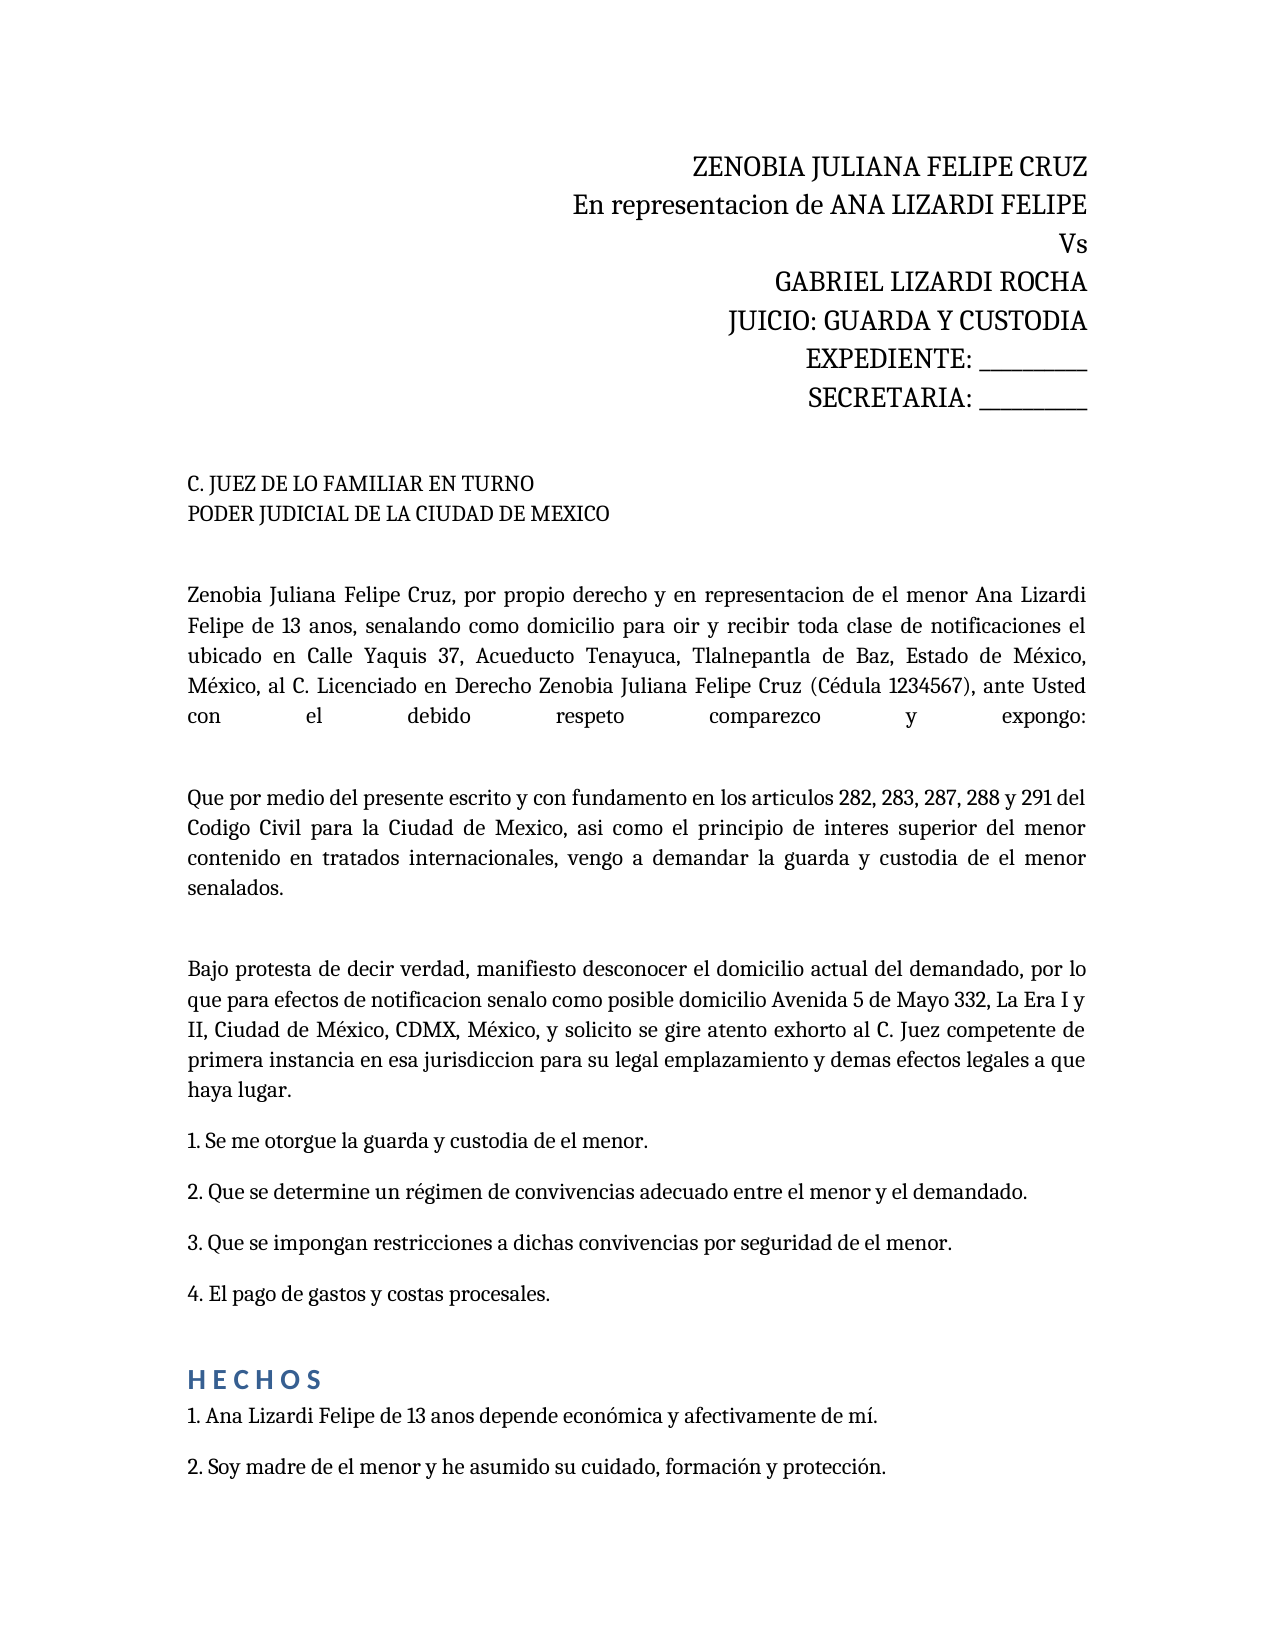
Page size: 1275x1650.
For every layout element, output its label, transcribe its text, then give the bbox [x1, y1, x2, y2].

text 4. El pago de gastos y costas procesales. [187, 1281, 1087, 1308]
text Bajo protesta de decir verdad, manifiesto desconocer el domicilio actual del demandado, por lo que para efectos de notificacion senalo como posible domicilio Avenida 5 de Mayo 332, La Era I y II, Ciudad de México, CDMX, México, y solicito se gire atento exhorto al C. Juez competente de primera instancia en esa jurisdiccion para su legal emplazamiento y demas efectos legales a que haya lugar. [187, 956, 1087, 1103]
text 2. Que se determine un régimen de convivencias adecuado entre el menor y el demandado. [187, 1179, 1087, 1206]
text 3. Que se impongan restricciones a dichas convivencias por seguridad de el menor. [187, 1230, 1087, 1257]
text Que por medio del presente escrito y con fundamento en los articulos 282, 283, 287, 288 y 291 del Codigo Civil para la Ciudad de Mexico, asi como el principio de interes superior del menor contenido en tratados internacionales, vengo a demandar la guarda y custodia de el menor senalados. [187, 784, 1087, 932]
text Zenobia Juliana Felipe Cruz, por propio derecho y en representacion de el menor Ana Lizardi Felipe de 13 anos, senalando como domicilio para oir y recibir toda clase de notificaciones el ubicado en Calle Yaquis 37, Acueducto Tenayuca, Tlalnepantla de Baz, Estado de México, México, al C. Licenciado en Derecho Zenobia Juliana Felipe Cruz (Cédula 1234567), ante Usted con el debido respeto comparezco y expongo: [187, 582, 1087, 760]
text 1. Ana Lizardi Felipe de 13 anos depende económica y afectivamente de mí. [187, 1402, 1087, 1429]
text 2. Soy madre de el menor y he asumido su cuidado, formación y protección. [187, 1453, 1087, 1480]
subtitle H E C H O S [187, 1361, 1087, 1397]
text ZENOBIA JULIANA FELIPE CRUZ En representacion de ANA LIZARDI FELIPE Vs GABRIEL LIZARDI ROCHA JUICIO: GUARDA Y CUSTODIA EXPEDIENTE: __________ SECRETARIA: __________ [187, 150, 1087, 415]
text C. JUEZ DE LO FAMILIAR EN TURNO PODER JUDICIAL DE LA CIUDAD DE MEXICO [187, 441, 1087, 558]
text 1. Se me otorgue la guarda y custodia de el menor. [187, 1128, 1087, 1154]
